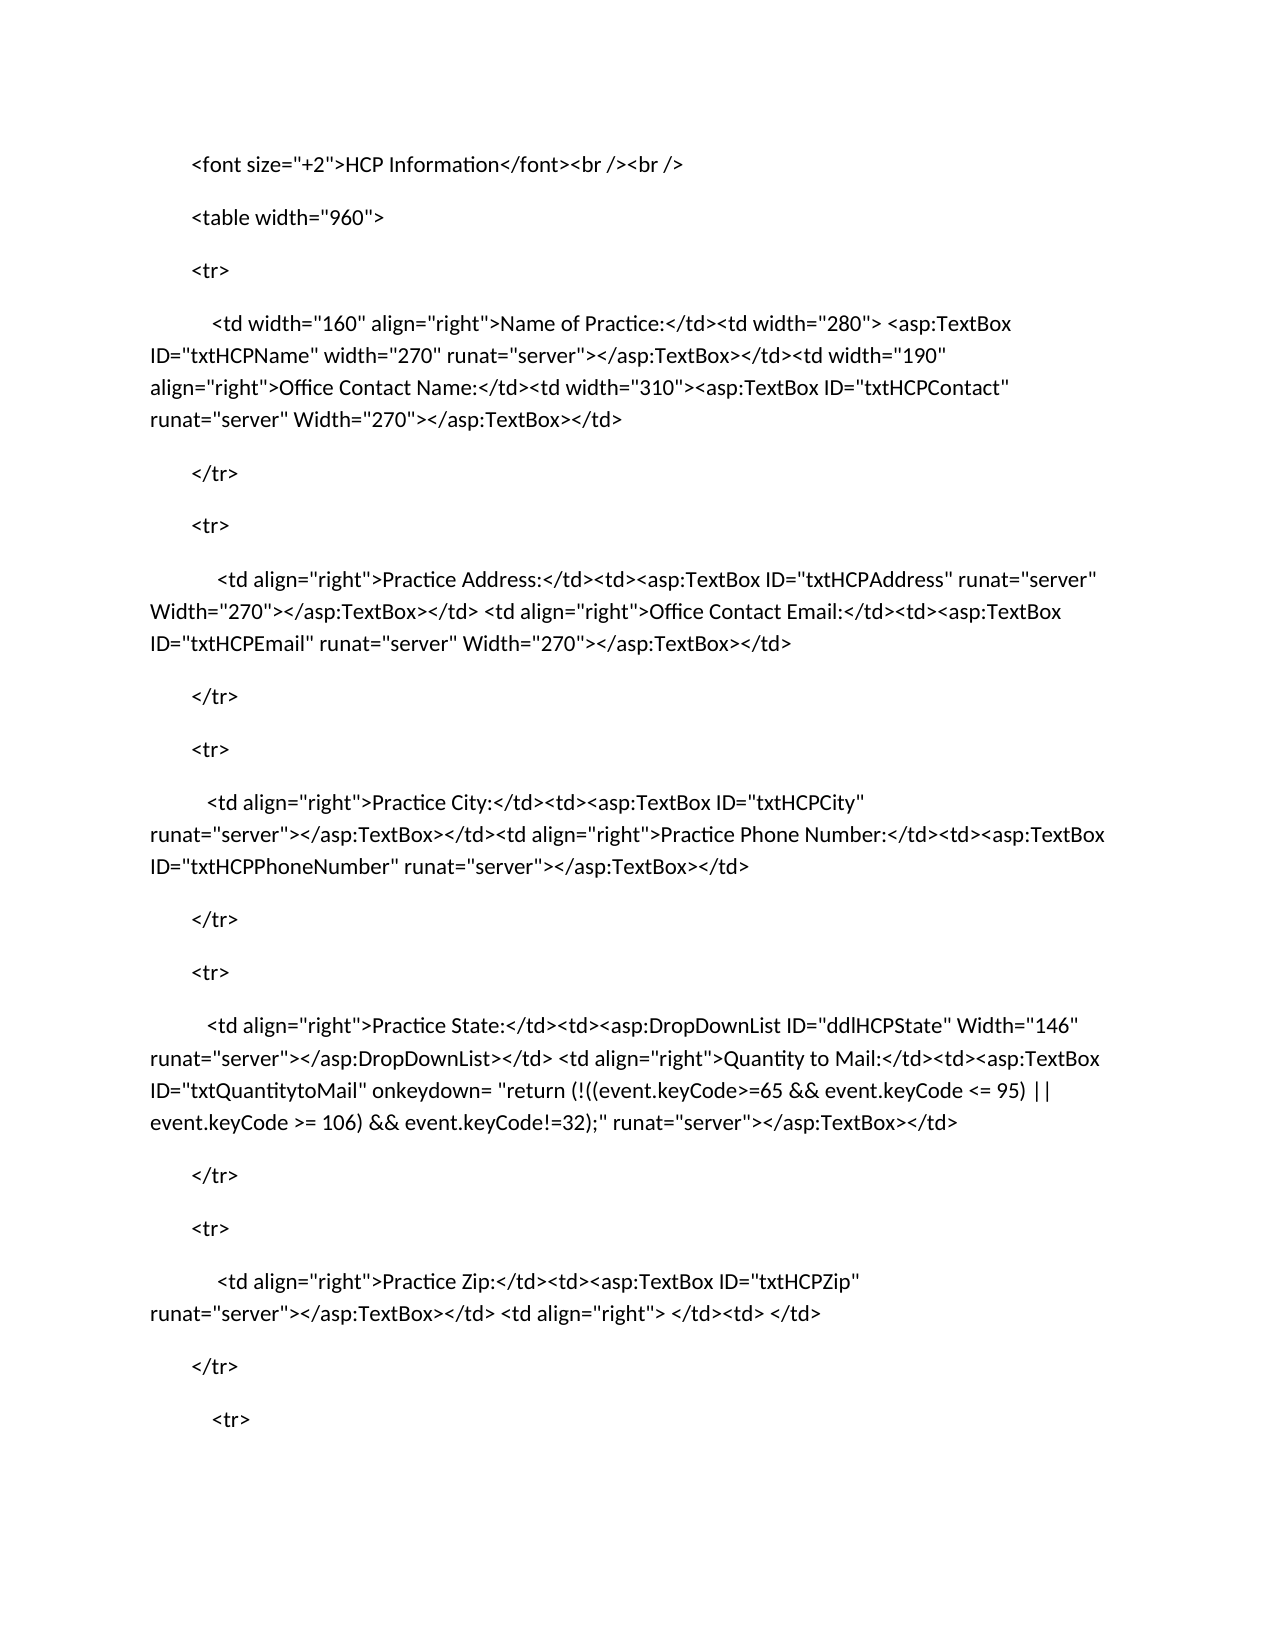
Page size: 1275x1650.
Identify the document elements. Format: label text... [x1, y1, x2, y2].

text <td align="right">Practice City:</td><td><asp:TextBox ID="txtHCPCity" runat="server"></asp:TextBox></td><td align="right">Practice Phone Number:</td><td><asp:TextBox ID="txtHCPPhoneNumber" runat="server"></asp:TextBox></td> [150, 788, 1125, 881]
text <tr> [150, 1405, 1125, 1433]
text <font size="+2">HCP Information</font><br /><br /> [150, 150, 1125, 178]
text </tr> [150, 1161, 1125, 1189]
text </tr> [150, 906, 1125, 933]
text <td align="right">Practice Address:</td><td><asp:TextBox ID="txtHCPAddress" runat="server" Width="270"></asp:TextBox></td> <td align="right">Office Contact Email:</td><td><asp:TextBox ID="txtHCPEmail" runat="server" Width="270"></asp:TextBox></td> [150, 565, 1125, 657]
text </tr> [150, 682, 1125, 710]
text </tr> [150, 1352, 1125, 1380]
text <tr> [150, 256, 1125, 284]
text <td align="right">Practice Zip:</td><td><asp:TextBox ID="txtHCPZip" runat="server"></asp:TextBox></td> <td align="right"> </td><td> </td> [150, 1267, 1125, 1327]
text <td align="right">Practice State:</td><td><asp:DropDownList ID="ddlHCPState" Width="146" runat="server"></asp:DropDownList></td> <td align="right">Quantity to Mail:</td><td><asp:TextBox ID="txtQuantitytoMail" onkeydown= "return (!((event.keyCode>=65 && event.keyCode <= 95) || event.keyCode >= 106) && event.keyCode!=32);" runat="server"></asp:TextBox></td> [150, 1012, 1125, 1136]
text </tr> [150, 459, 1125, 487]
text <table width="960"> [150, 203, 1125, 231]
text <tr> [150, 958, 1125, 987]
text <tr> [150, 735, 1125, 763]
text <td width="160" align="right">Name of Practice:</td><td width="280"> <asp:TextBox ID="txtHCPName" width="270" runat="server"></asp:TextBox></td><td width="190" align="right">Office Contact Name:</td><td width="310"><asp:TextBox ID="txtHCPContact" runat="server" Width="270"></asp:TextBox></td> [150, 309, 1125, 434]
text <tr> [150, 512, 1125, 540]
text <tr> [150, 1214, 1125, 1242]
